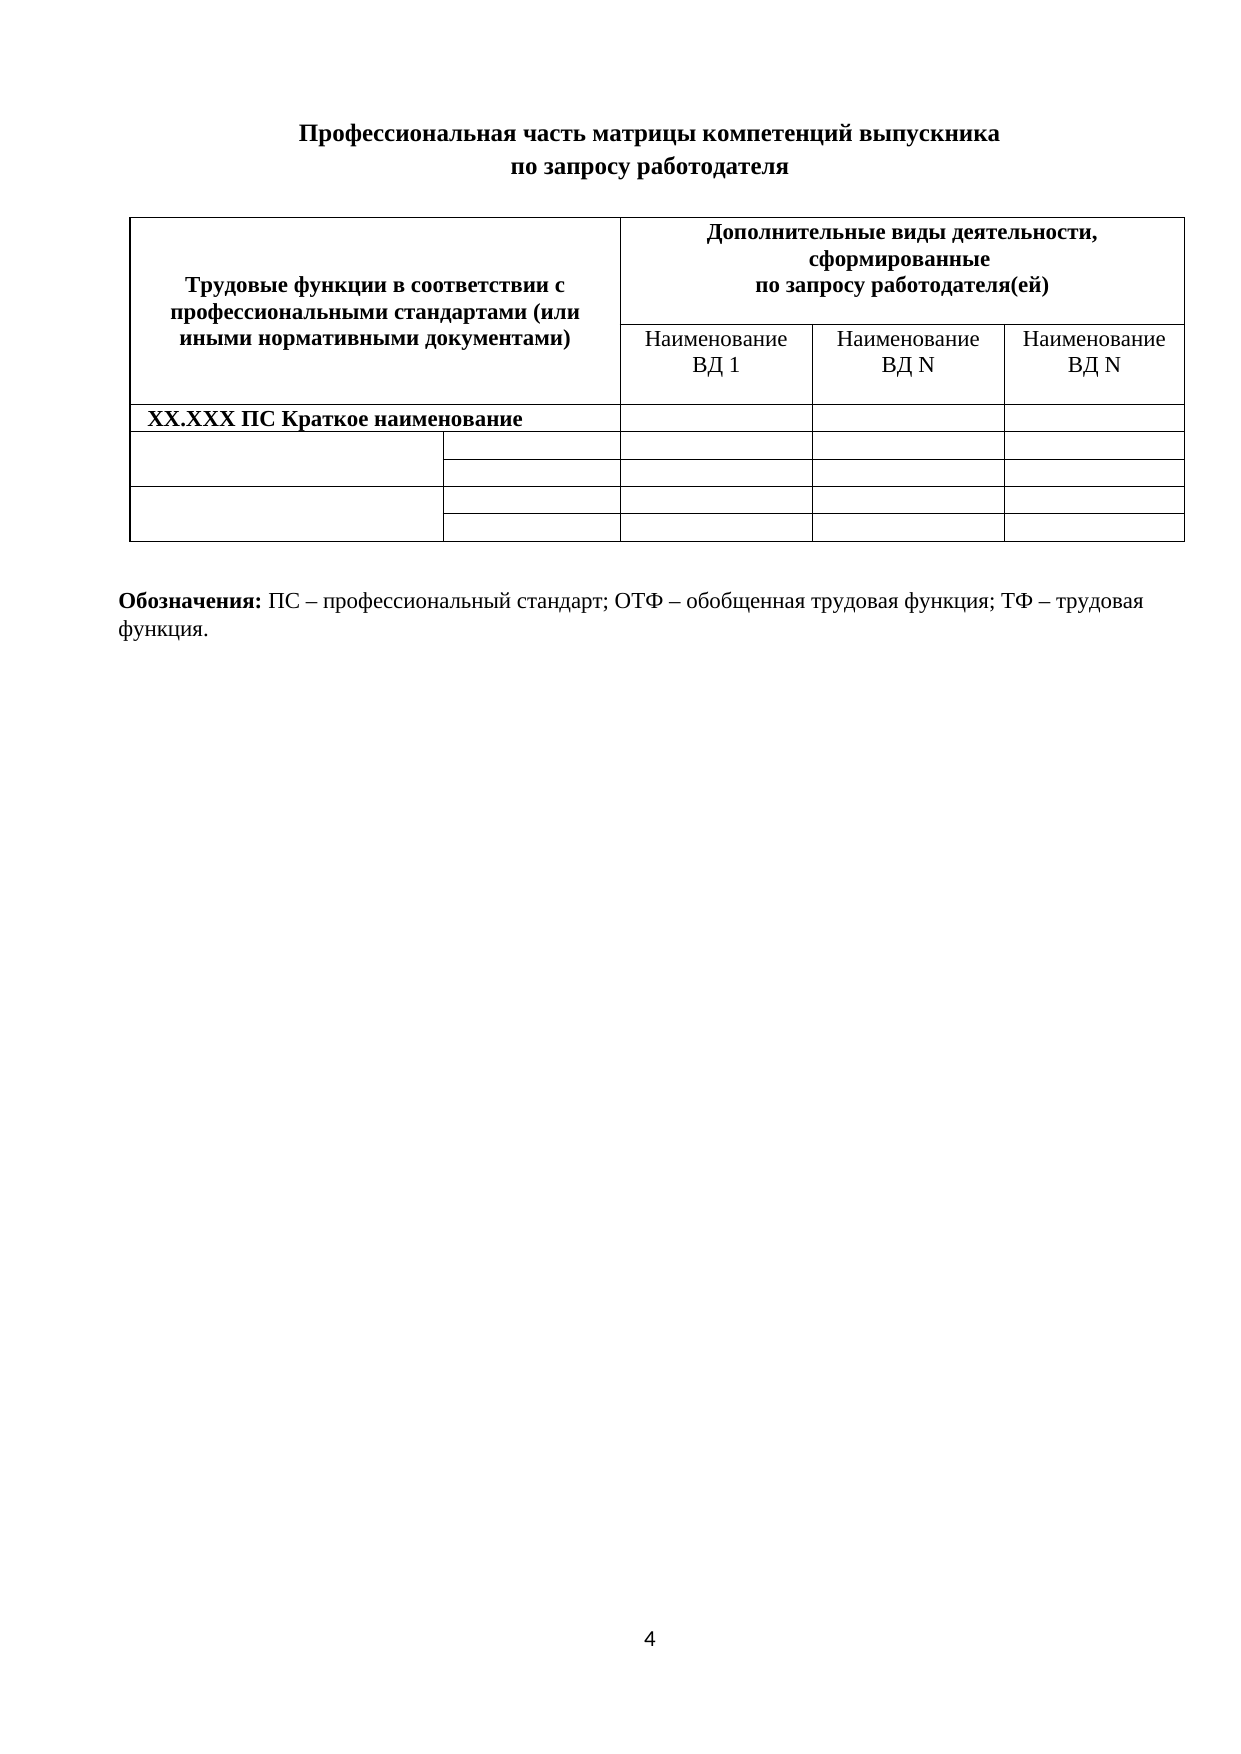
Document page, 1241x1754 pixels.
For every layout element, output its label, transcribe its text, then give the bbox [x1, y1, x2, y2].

table_cell [621, 405, 812, 431]
table_cell [813, 432, 1004, 458]
table_cell Наименование ВД N [1005, 325, 1184, 404]
table_cell [813, 487, 1004, 513]
table_cell [1005, 432, 1184, 458]
table_cell ХХ.ХХХ ПС Краткое наименование [131, 405, 620, 431]
table_cell [813, 460, 1004, 486]
text Профессиональная часть матрицы компетенций выпускника [118, 118, 1181, 147]
table_cell [1005, 460, 1184, 486]
table_cell [444, 514, 620, 541]
table_cell [813, 405, 1004, 431]
table_cell [1005, 405, 1184, 431]
table_cell [131, 487, 443, 541]
table_header Дополнительные виды деятельности, сформированные по запросу работодателя(ей) [621, 218, 1184, 324]
table_cell [444, 432, 620, 458]
table_cell [444, 487, 620, 513]
table_cell Наименование ВД 1 [621, 325, 812, 404]
table_cell [444, 460, 620, 486]
table_cell [621, 487, 812, 513]
text по запросу работодателя [118, 151, 1181, 180]
table_cell [1005, 514, 1184, 541]
text Обозначения: ПС – профессиональный стандарт; ОТФ – обобщенная трудовая функция; ТФ – трудовая функция. [118, 587, 1181, 642]
table_cell Наименование ВД N [813, 325, 1004, 404]
table_cell [1005, 487, 1184, 513]
table_cell [131, 432, 443, 486]
table_cell [621, 514, 812, 541]
table_cell [621, 432, 812, 458]
table_cell [813, 514, 1004, 541]
table_header Трудовые функции в соответствии с профессиональными стандартами (или иными нормативными документами) [131, 218, 620, 404]
table_cell [621, 460, 812, 486]
